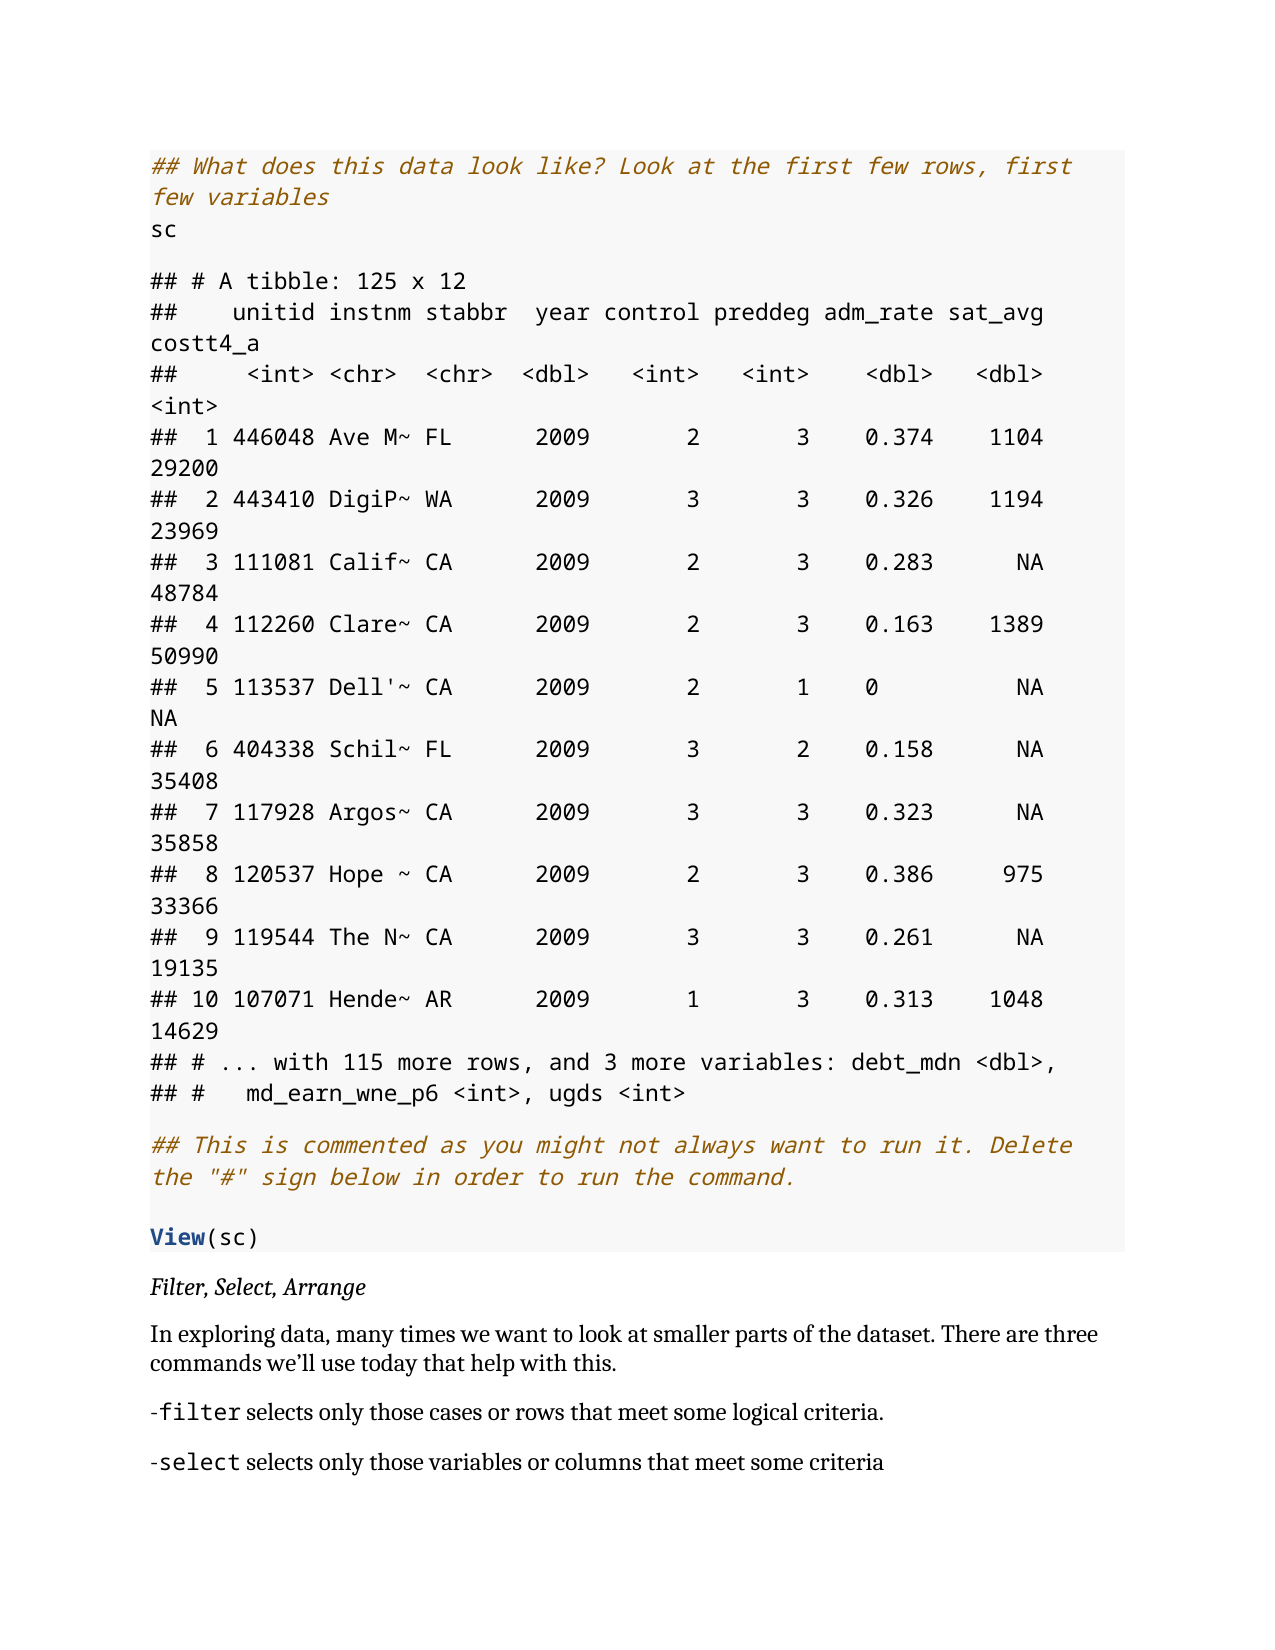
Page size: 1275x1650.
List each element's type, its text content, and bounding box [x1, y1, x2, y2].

text Filter, Select, Arrange [150, 1272, 1125, 1301]
text -select selects only those variables or columns that meet some criteria [150, 1446, 1125, 1477]
text ## # A tibble: 125 x 12 ## unitid instnm stabbr year control preddeg adm_rate sat_avg costt4_a ## <int> <chr> <chr> <dbl> <int> <int> <dbl> <dbl> <int> ## 1 446048 Ave M~ FL 2009 2 3 0.374 1104 29200 ## 2 443410 DigiP~ WA 2009 3 3 0.326 1194 23969 ## 3 111081 Calif~ CA 2009 2 3 0.283 NA 48784 ## 4 112260 Clare~ CA 2009 2 3 0.163 1389 50990 ## 5 113537 Dell'~ CA 2009 2 1 0 NA NA ## 6 404338 Schil~ FL 2009 3 2 0.158 NA 35408 ## 7 117928 Argos~ CA 2009 3 3 0.323 NA 35858 ## 8 120537 Hope ~ CA 2009 2 3 0.386 975 33366 ## 9 119544 The N~ CA 2009 3 3 0.261 NA 19135 ## 10 107071 Hende~ AR 2009 1 3 0.313 1048 14629 ## # ... with 115 more rows, and 3 more variables: debt_mdn <dbl>, ## # md_earn_wne_p6 <int>, ugds <int> [150, 264, 1125, 1108]
text -filter selects only those cases or rows that meet some logical criteria. [150, 1396, 1125, 1427]
text ## What does this data look like? Look at the first few rows, first few variables sc [150, 150, 1125, 244]
text In exploring data, many times we want to look at smaller parts of the dataset. There are three commands we’ll use today that help with this. [150, 1320, 1125, 1377]
text ## This is commented as you might not always want to run it. Delete the "#" sign below in order to run the command. View(sc) [150, 1129, 1125, 1252]
